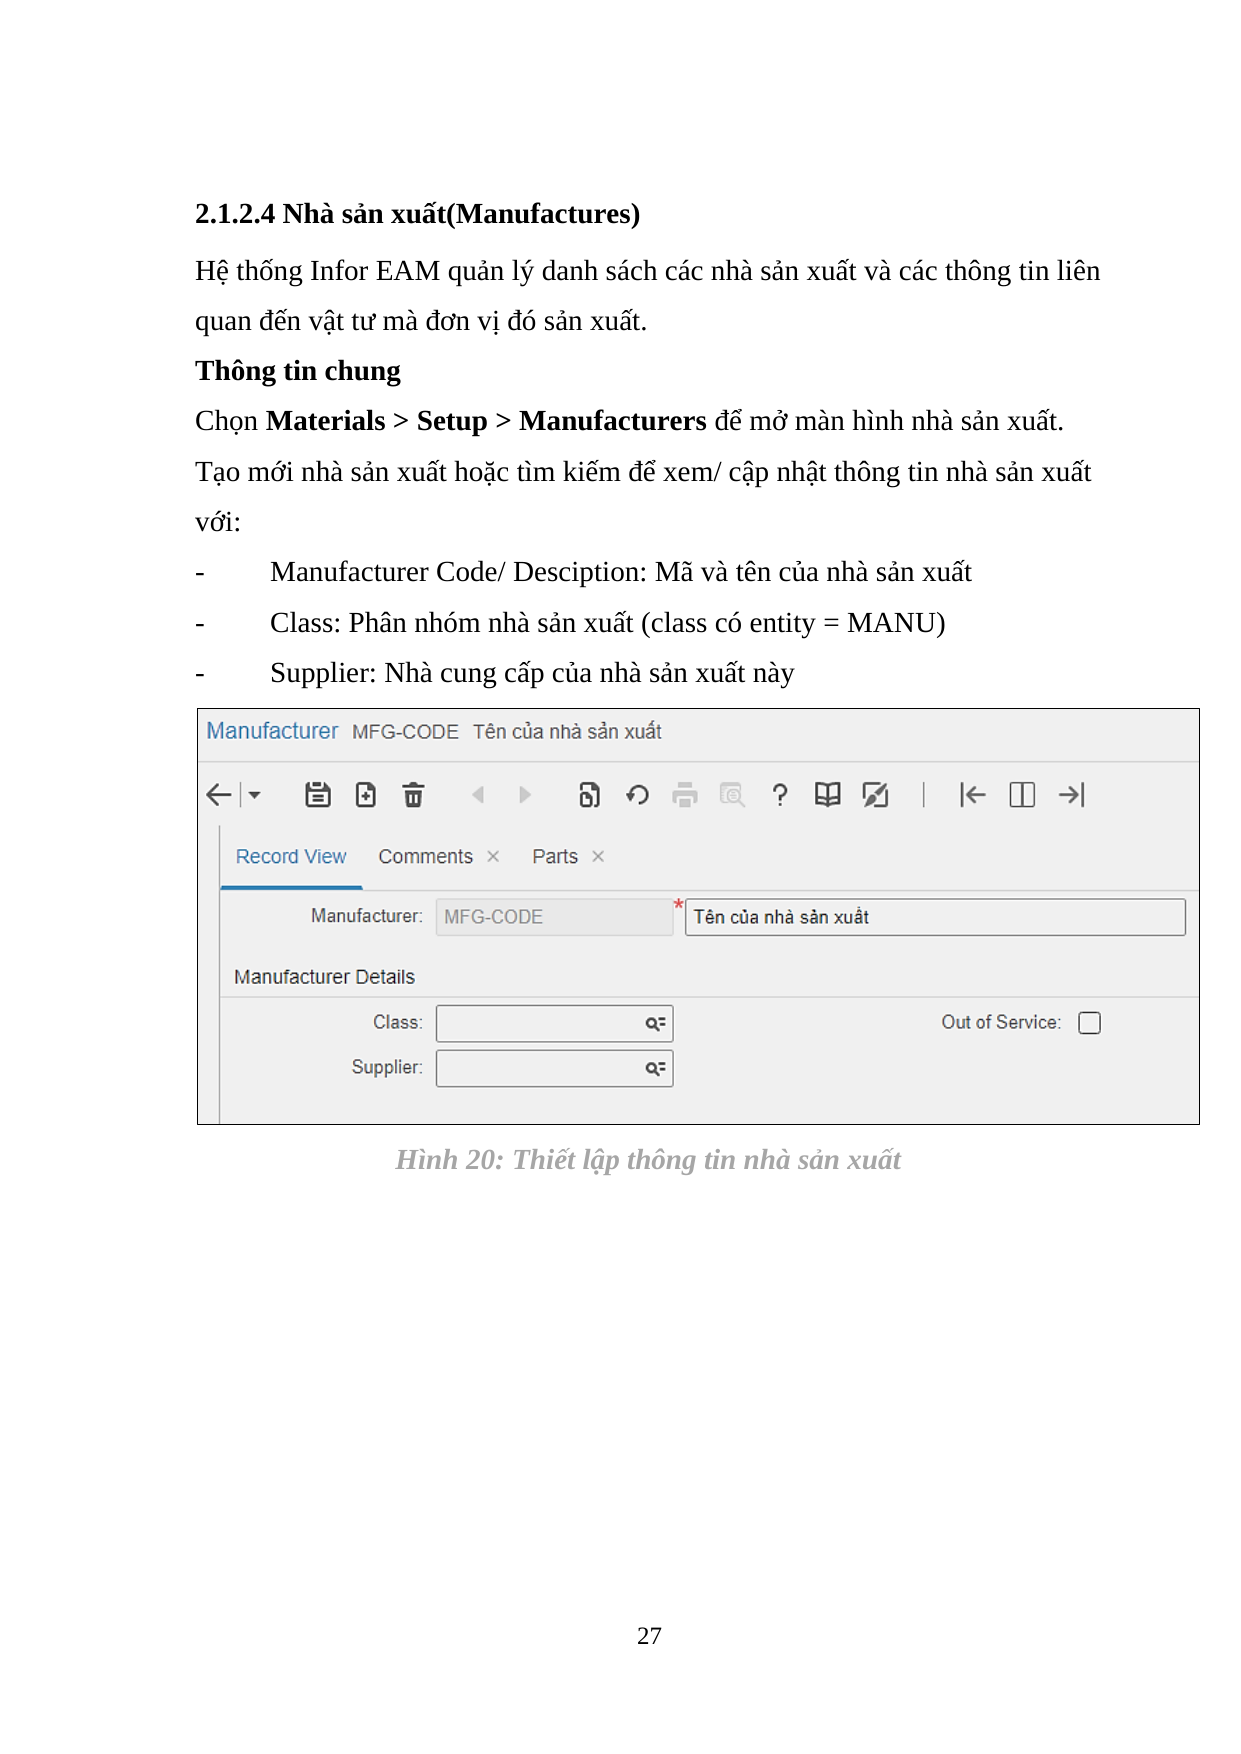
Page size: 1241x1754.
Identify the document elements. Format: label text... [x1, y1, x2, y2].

text Hệ thống Infor EAM quản lý danh sách các nhà sản xuất và các thông tin liên quan đến vật tư mà đơn vị đó sản xuất. [195, 253, 1104, 336]
subtitle 2.1.2.4 Nhà sản xuất(Manufactures) [195, 196, 1104, 229]
text Chọn Materials > Setup > Manufacturers để mở màn hình nhà sản xuất. [195, 403, 1104, 437]
text - Class: Phân nhóm nhà sản xuất (class có entity = MANU) [195, 605, 1104, 638]
text - Supplier: Nhà cung cấp của nhà sản xuất này [195, 655, 1104, 689]
text Hình 20: Thiết lập thông tin nhà sản xuất [195, 1142, 1104, 1175]
text Tạo mới nhà sản xuất hoặc tìm kiếm để xem/ cập nhật thông tin nhà sản xuất với: [195, 454, 1104, 538]
text - Manufacturer Code/ Desciption: Mã và tên của nhà sản xuất [195, 554, 1104, 588]
text Thông tin chung [195, 353, 1104, 387]
picture [198, 709, 1199, 1124]
